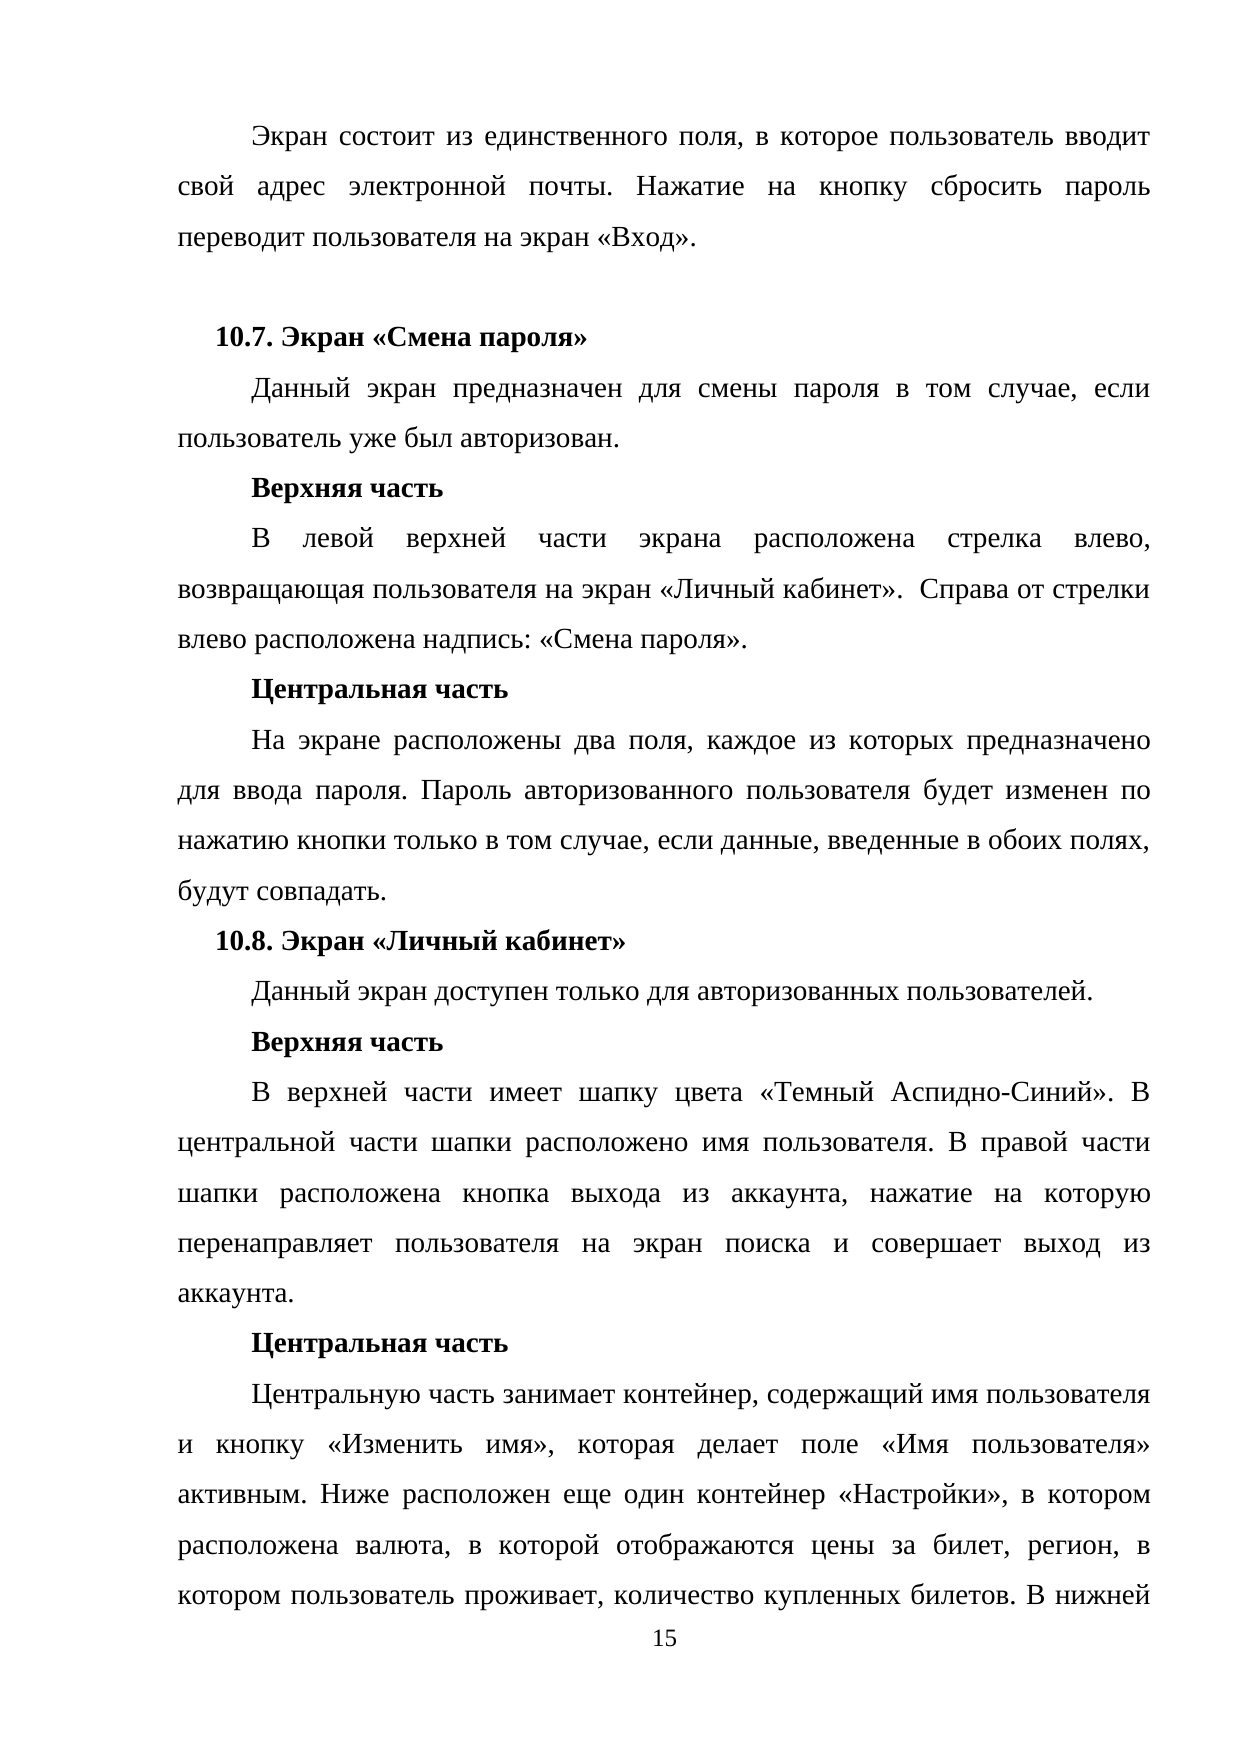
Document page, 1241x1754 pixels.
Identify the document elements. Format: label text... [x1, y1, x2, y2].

text Центральная часть [177, 672, 1152, 705]
text Экран состоит из единственного поля, в которое пользователь вводит свой адрес электронной почты. Нажатие на кнопку сбросить пароль переводит пользователя на экран «Вход». [177, 118, 1152, 252]
text Верхняя часть [177, 1024, 1152, 1057]
text Данный экран доступен только для авторизованных пользователей. [177, 973, 1152, 1007]
text Экран «Смена пароля» [215, 319, 1152, 353]
text На экране расположены два поля, каждое из которых предназначено для ввода пароля. Пароль авторизованного пользователя будет изменен по нажатию кнопки только в том случае, если данные, введенные в обоих полях, будут совпадать. [177, 722, 1152, 906]
text Верхняя часть [177, 470, 1152, 504]
text Экран «Личный кабинет» [215, 923, 1152, 957]
text В левой верхней части экрана расположена стрелка влево, возвращающая пользователя на экран «Личный кабинет». Справа от стрелки влево расположена надпись: «Смена пароля». [177, 521, 1152, 655]
text Центральная часть [177, 1326, 1152, 1359]
text Данный экран предназначен для смены пароля в том случае, если пользователь уже был авторизован. [177, 370, 1152, 453]
